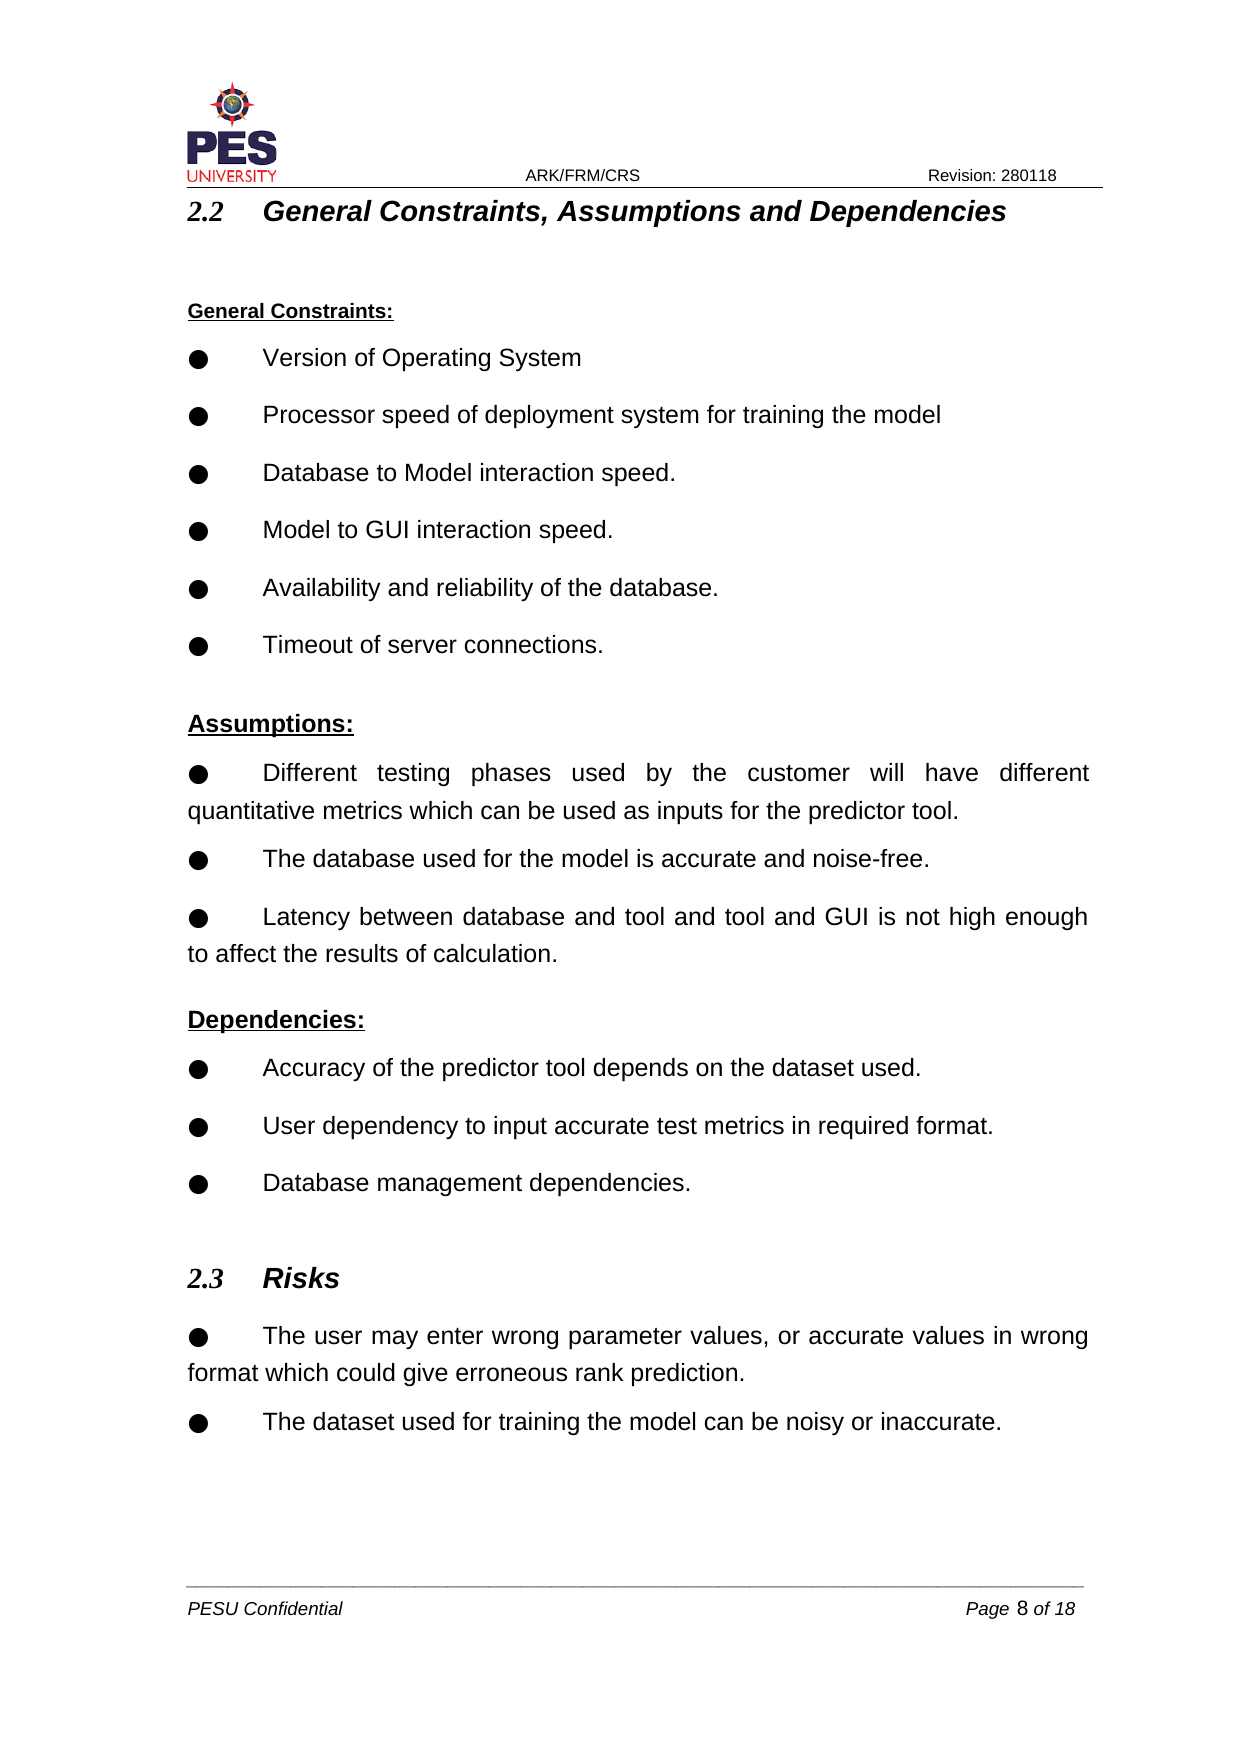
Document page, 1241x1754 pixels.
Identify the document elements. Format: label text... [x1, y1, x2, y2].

list The dataset used for training the model can be noisy or inaccurate. [187, 1393, 1090, 1445]
list Model to GUI interaction speed. [187, 502, 1090, 553]
list The database used for the model is accurate and noise-free. [187, 831, 1090, 882]
list Availability and reliability of the database. [187, 559, 1090, 611]
list Version of Operating System [187, 329, 1090, 381]
list General Constraints, Assumptions and Dependencies [187, 194, 1090, 228]
list Latency between database and tool and tool and GUI is not high enough to affect the results of calculation. [187, 888, 1090, 968]
list User dependency to input accurate test metrics in required format. [187, 1097, 1090, 1148]
list The user may enter wrong parameter values, or accurate values in wrong format which could give erroneous rank prediction. [187, 1307, 1090, 1387]
list Different testing phases used by the customer will have different quantitative metrics which can be used as inputs for the predictor tool. [187, 744, 1090, 824]
text General Constraints: [187, 299, 1090, 323]
list Timeout of server connections. [187, 617, 1090, 668]
list Accuracy of the predictor tool depends on the dataset used. [187, 1039, 1090, 1091]
picture [187, 81, 277, 182]
text Assumptions: [187, 709, 1090, 738]
list Database management dependencies. [187, 1154, 1090, 1206]
list Risks [187, 1261, 1090, 1295]
list Processor speed of deployment system for training the model [187, 387, 1090, 438]
text Dependencies: [187, 1004, 1090, 1033]
list Database to Model interaction speed. [187, 444, 1090, 496]
